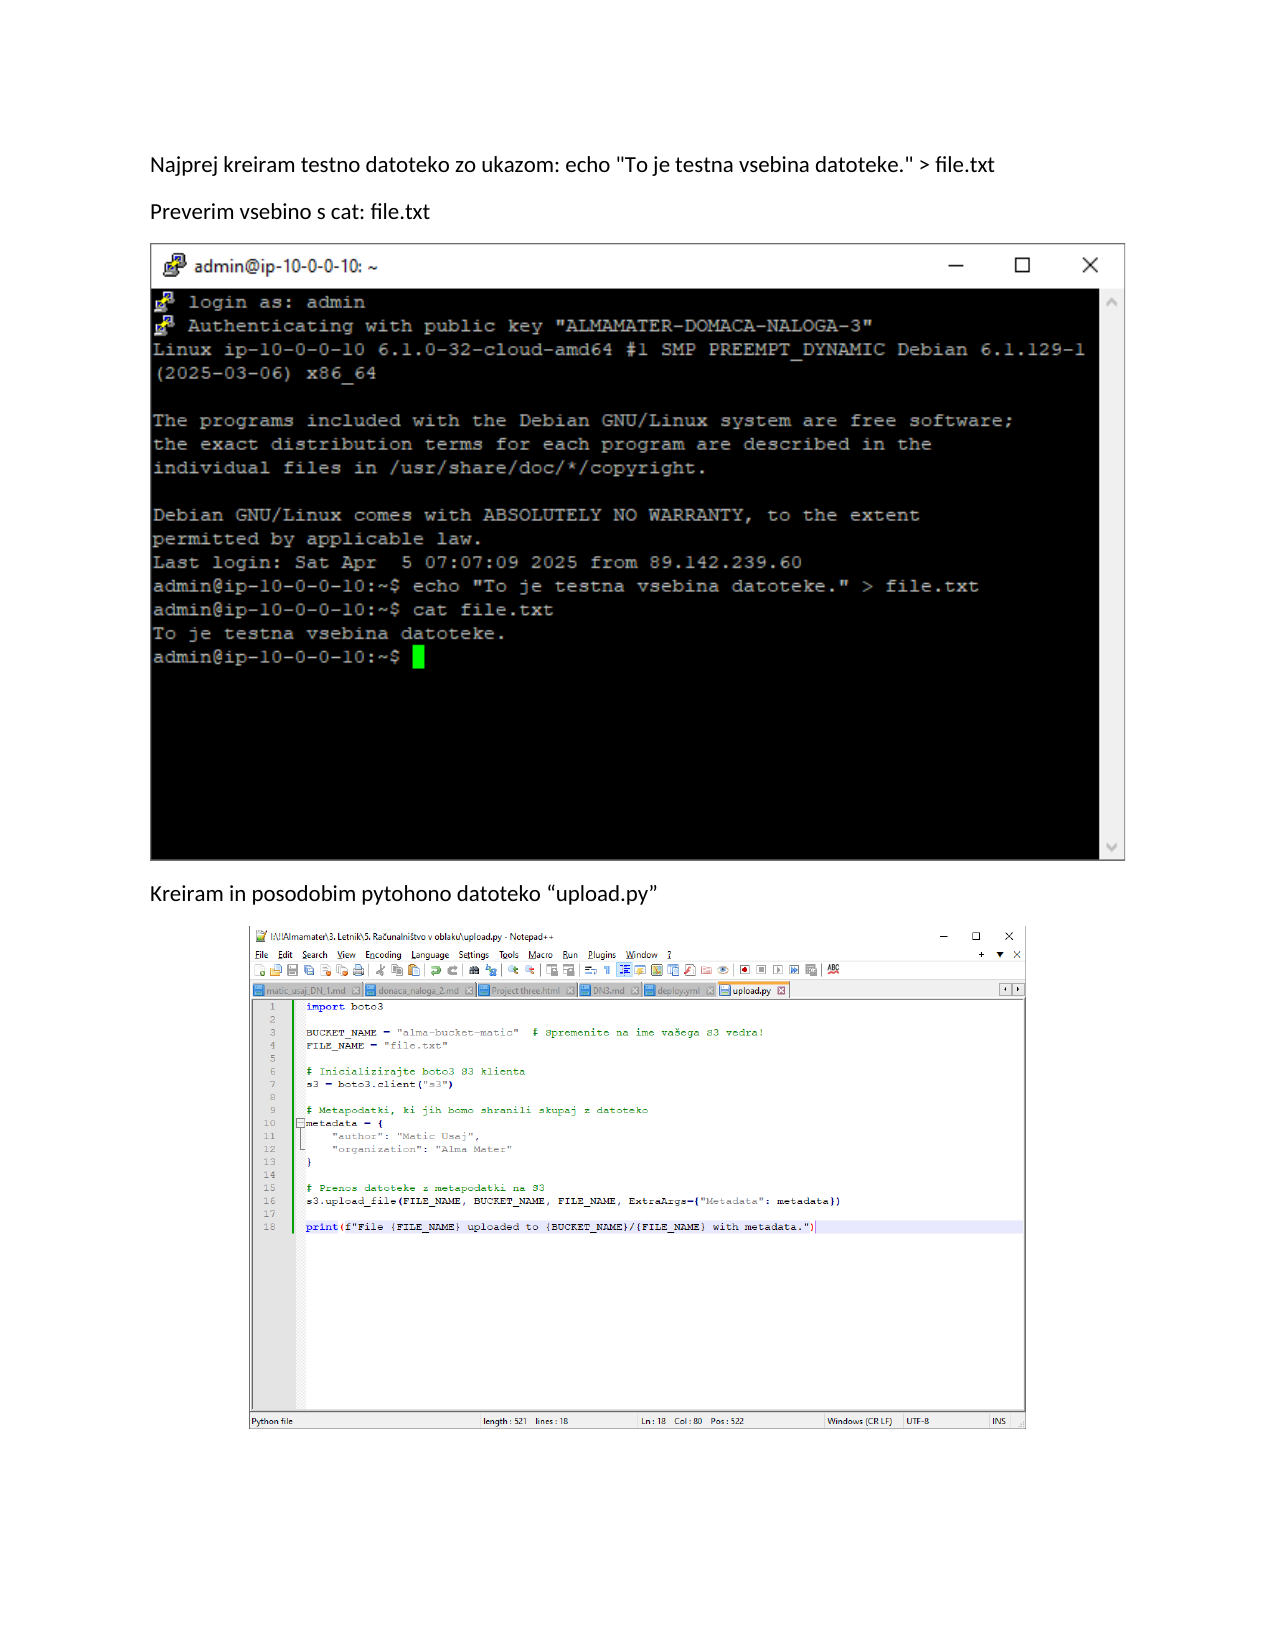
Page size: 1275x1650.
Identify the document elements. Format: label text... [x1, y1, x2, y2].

text Kreiram in posodobim pytohono datoteko “upload.py” [150, 879, 1125, 907]
picture [249, 926, 1026, 1429]
text Najprej kreiram testno datoteko zo ukazom: echo "To je testna vsebina datoteke." > file.txt [150, 150, 1125, 178]
picture [150, 243, 1125, 861]
text Preverim vsebino s cat: file.txt [150, 197, 1125, 225]
